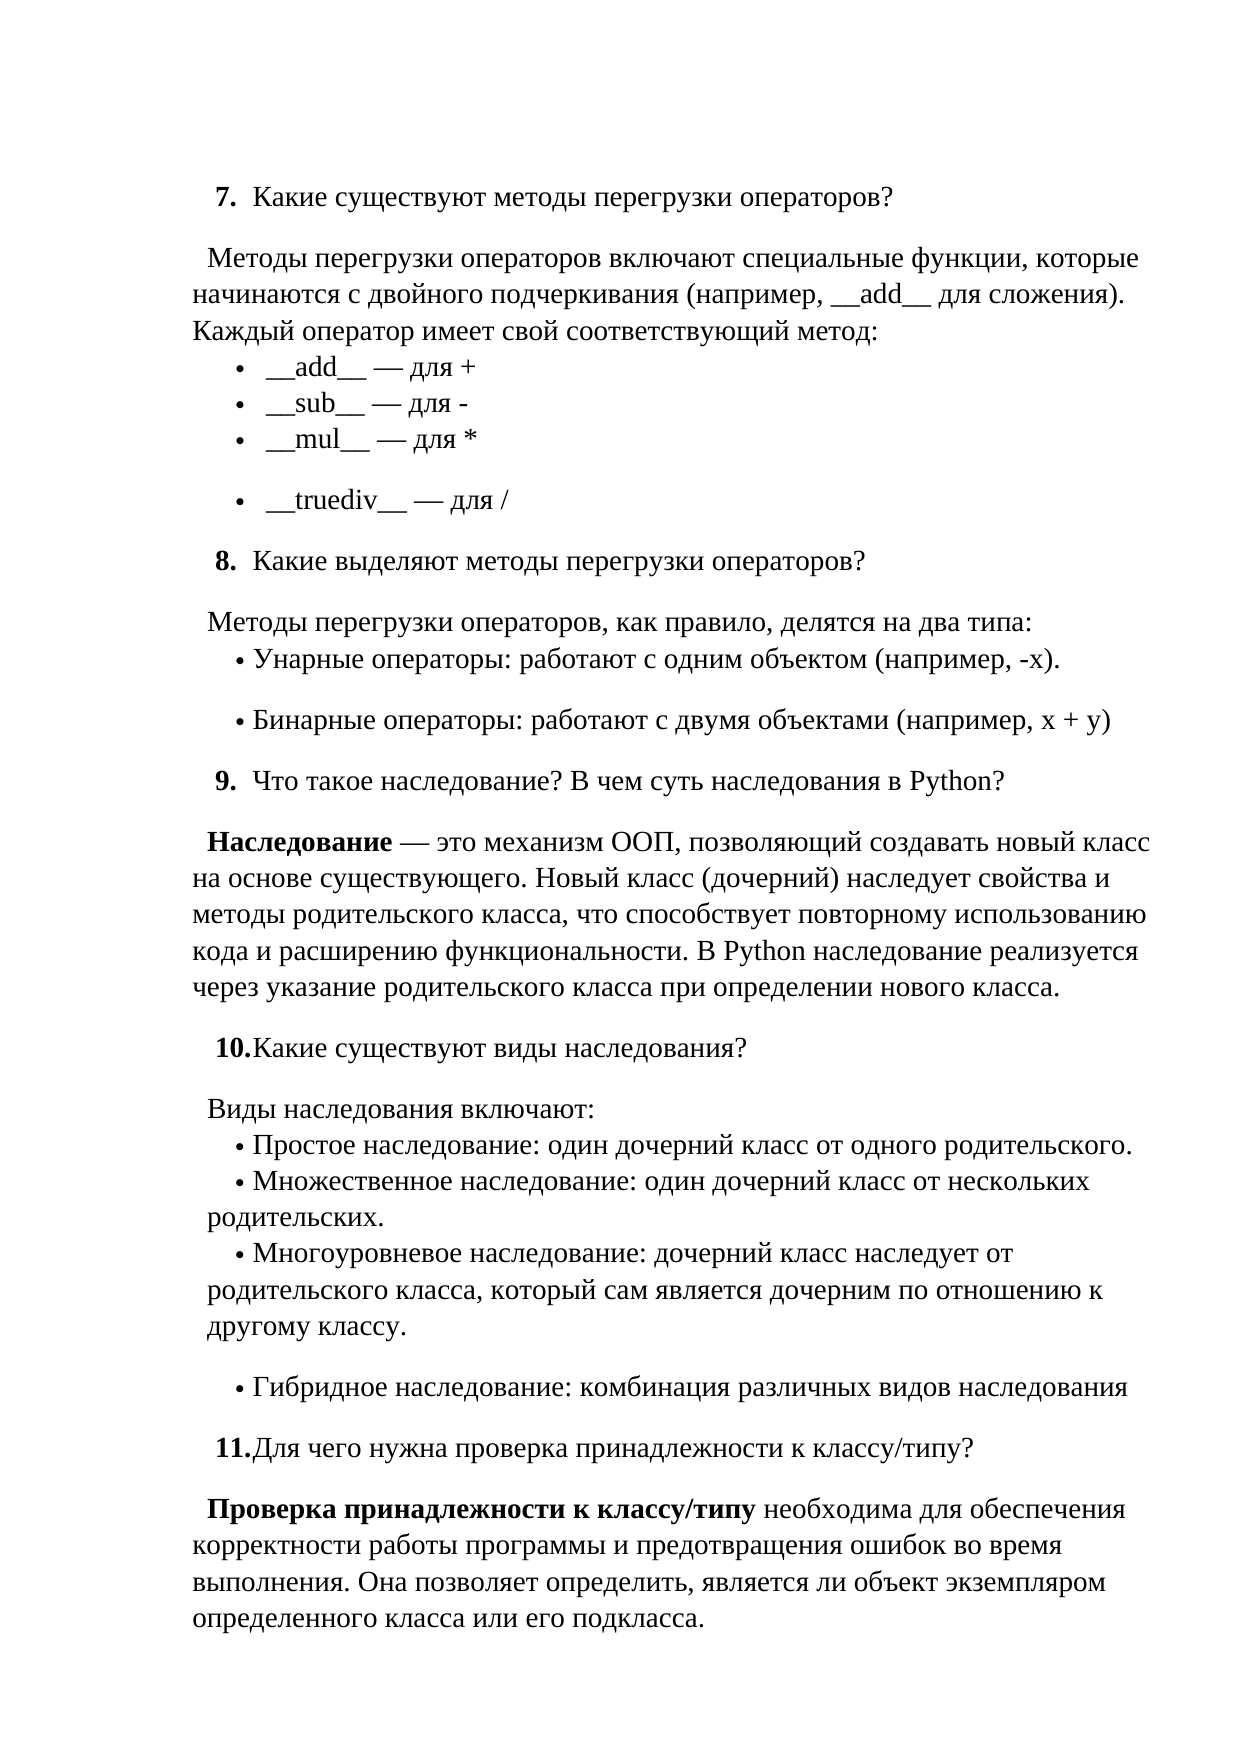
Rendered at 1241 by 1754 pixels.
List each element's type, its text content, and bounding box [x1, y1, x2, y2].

list Что такое наследование? В чем суть наследования в Python? [215, 763, 1152, 797]
list Наследование — это механизм ООП, позволяющий создавать новый класс на основе существующего. Новый класс (дочерний) наследует свойства и методы родительского класса, что способствует повторному использованию кода и расширению функциональности. В Python наследование реализуется через указание родительского класса при определении нового класса. [192, 824, 1152, 1002]
list Многоуровневое наследование: дочерний класс наследует от родительского класса, который сам является дочерним по отношению к другому классу. [207, 1236, 1152, 1341]
list Для чего нужна проверка принадлежности к классу/типу? [215, 1430, 1152, 1464]
list Методы перегрузки операторов включают специальные функции, которые начинаются с двойного подчеркивания (например, __add__ для сложения). Каждый оператор имеет свой соответствующий метод: [192, 240, 1152, 346]
list Виды наследования включают: [192, 1091, 1152, 1124]
list __add__ — для + [207, 349, 1152, 382]
list Какие существуют виды наследования? [215, 1030, 1152, 1063]
list Унарные операторы: работают с одним объектом (например, -x). [207, 641, 1152, 674]
list Методы перегрузки операторов, как правило, делятся на два типа: [192, 604, 1152, 638]
list Простое наследование: один дочерний класс от одного родительского. [207, 1127, 1152, 1161]
list Проверка принадлежности к классу/типу необходима для обеспечения корректности работы программы и предотвращения ошибок во время выполнения. Она позволяет определить, является ли объект экземпляром определенного класса или его подкласса. [192, 1491, 1152, 1633]
list Какие существуют методы перегрузки операторов? [215, 179, 1152, 213]
list __mul__ — для * [207, 421, 1152, 455]
list Бинарные операторы: работают с двумя объектами (например, x + y) [207, 702, 1152, 735]
list Множественное наследование: один дочерний класс от нескольких родительских. [207, 1163, 1152, 1233]
list __truediv__ — для / [207, 482, 1152, 516]
list __sub__ — для - [207, 385, 1152, 418]
list Какие выделяют методы перегрузки операторов? [215, 543, 1152, 577]
list Гибридное наследование: комбинация различных видов наследования [207, 1369, 1152, 1403]
